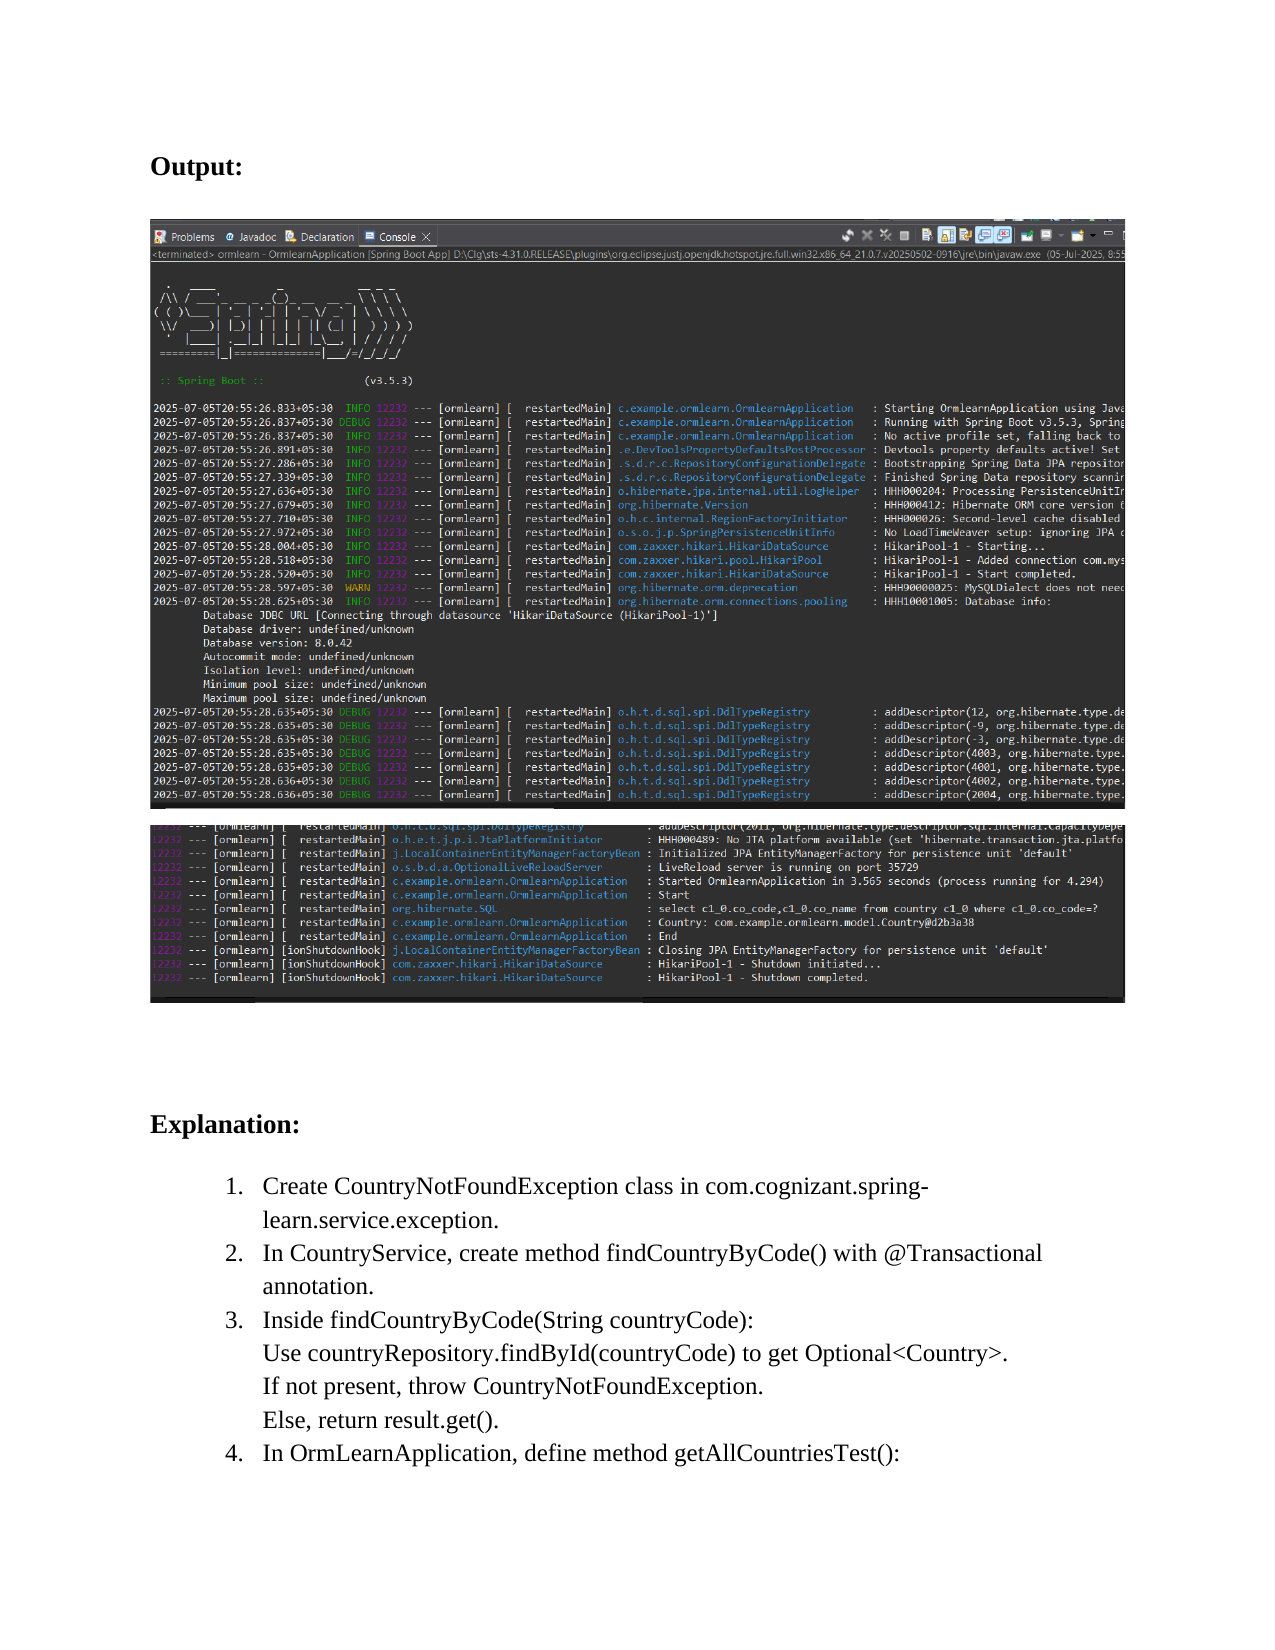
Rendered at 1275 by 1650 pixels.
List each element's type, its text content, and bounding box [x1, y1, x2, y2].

picture [150, 219, 1125, 809]
list Else, return result.get(). [262, 1405, 1125, 1433]
list Create CountryNotFoundException class in com.cognizant.spring-learn.service.exception. [225, 1171, 1125, 1233]
list In OrmLearnApplication, define method getAllCountriesTest(): [225, 1438, 1125, 1467]
text Explanation: [150, 1108, 1125, 1139]
list Use countryRepository.findById(countryCode) to get Optional<Country>. [262, 1338, 1125, 1367]
list If not present, throw CountryNotFoundException. [262, 1371, 1125, 1400]
picture [150, 825, 1125, 1003]
list Inside findCountryByCode(String countryCode): [225, 1305, 1125, 1333]
list In CountryService, create method findCountryByCode() with @Transactional annotation. [225, 1238, 1125, 1300]
text Output: [150, 150, 1125, 181]
